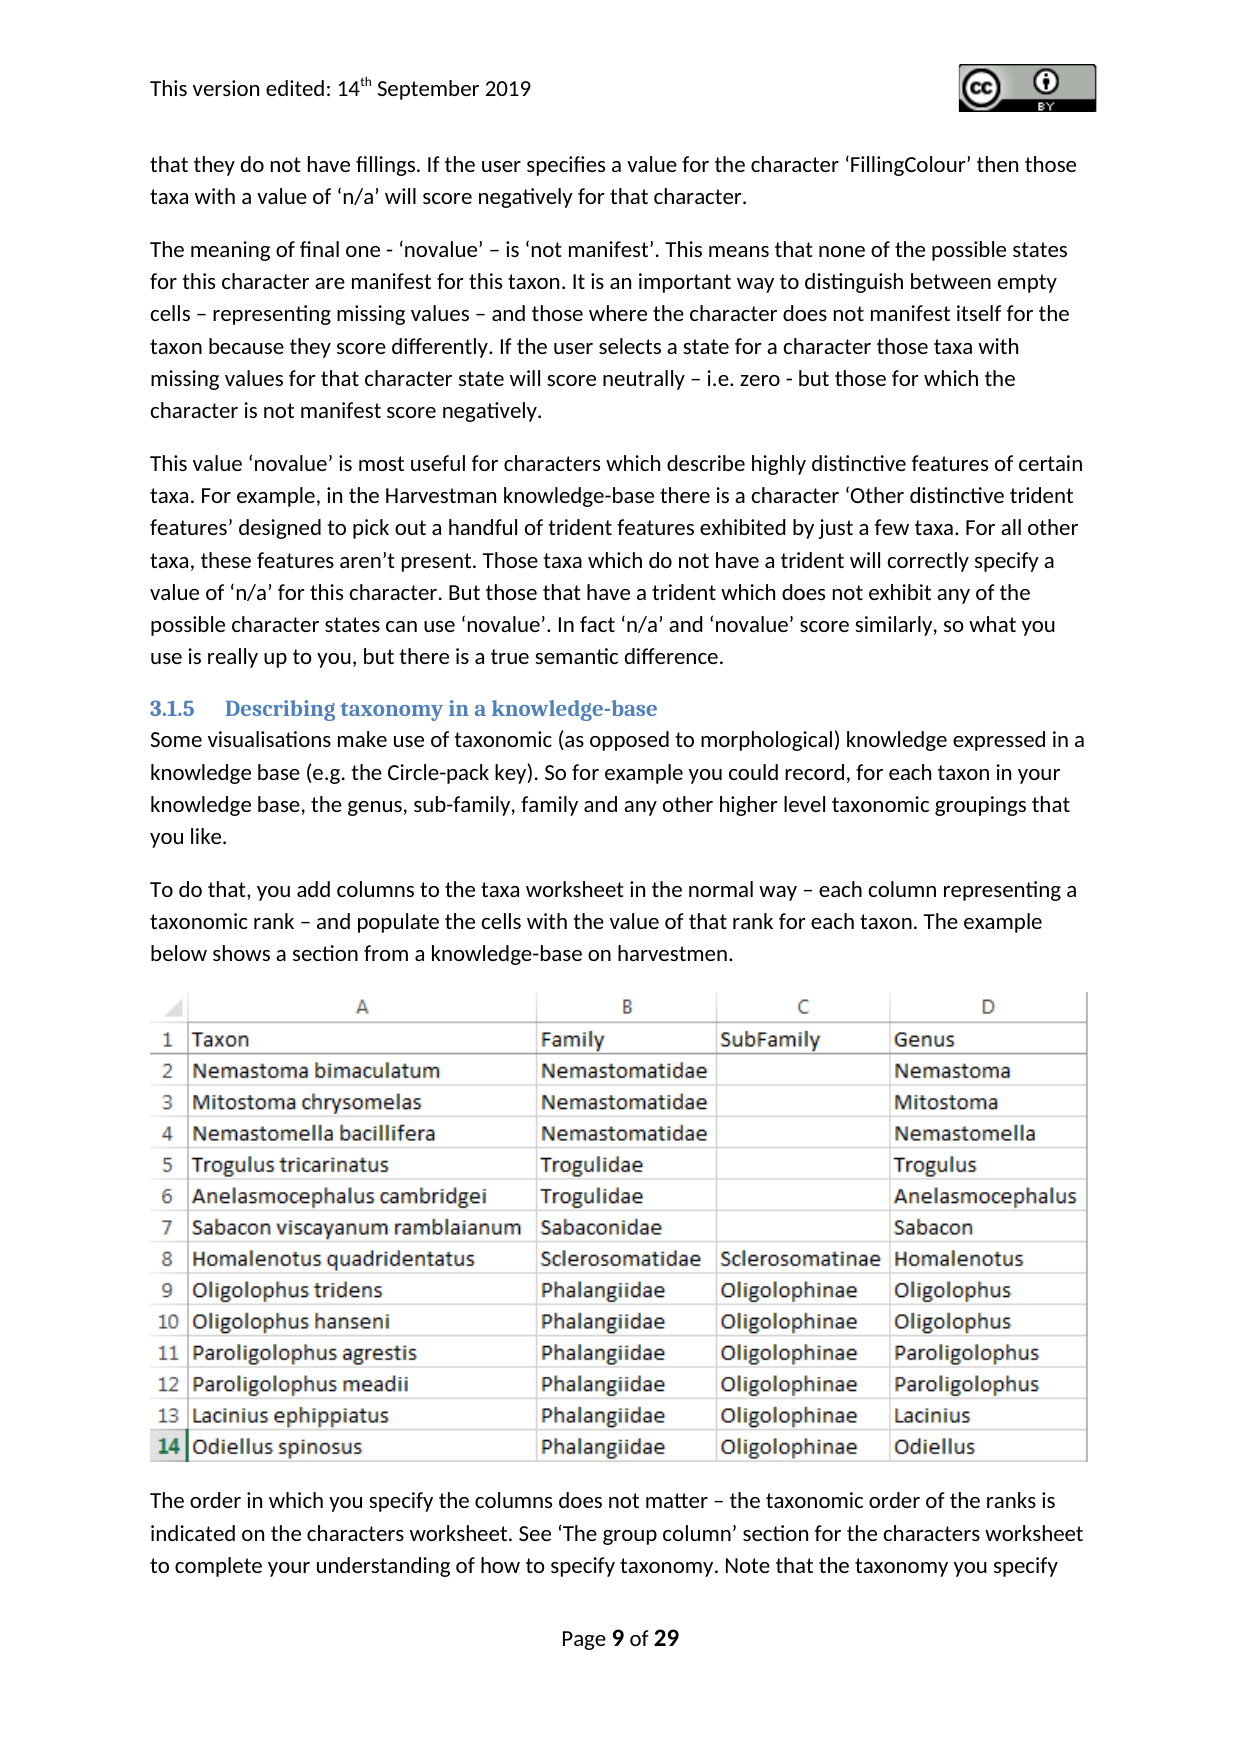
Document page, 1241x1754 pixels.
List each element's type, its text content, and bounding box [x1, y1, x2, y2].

text To do that, you add columns to the taxa worksheet in the normal way – each column representing a taxonomic rank – and populate the cells with the value of that rank for each taxon. The example below shows a section from a knowledge-base on harvestmen. [150, 875, 1090, 967]
subtitle Describing taxonomy in a knowledge-base [150, 695, 1090, 722]
picture [958, 64, 1096, 111]
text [150, 1486, 1090, 1579]
text This value ‘novalue’ is most useful for characters which describe highly distinctive features of certain taxa. For example, in the Harvestman knowledge-base there is a character ‘Other distinctive trident features’ designed to pick out a handful of trident features exhibited by just a few taxa. For all other taxa, these features aren’t present. Those taxa which do not have a trident will correctly specify a value of ‘n/a’ for this character. But those that have a trident which does not exhibit any of the possible character states can use ‘novalue’. In fact ‘n/a’ and ‘novalue’ score similarly, so what you use is really up to you, but there is a true semantic difference. [150, 449, 1090, 670]
picture [150, 992, 1088, 1462]
text The meaning of final one - ‘novalue’ – is ‘not manifest’. This means that none of the possible states for this character are manifest for this taxon. It is an important way to distinguish between empty cells – representing missing values – and those where the character does not manifest itself for the taxon because they score differently. If the user selects a state for a character those taxa with missing values for that character state will score neutrally – i.e. zero - but those for which the character is not manifest score negatively. [150, 235, 1090, 424]
text Some visualisations make use of taxonomic (as opposed to morphological) knowledge expressed in a knowledge base (e.g. the Circle-pack key). So for example you could record, for each taxon in your knowledge base, the genus, sub-family, family and any other higher level taxonomic groupings that you like. [150, 726, 1090, 850]
